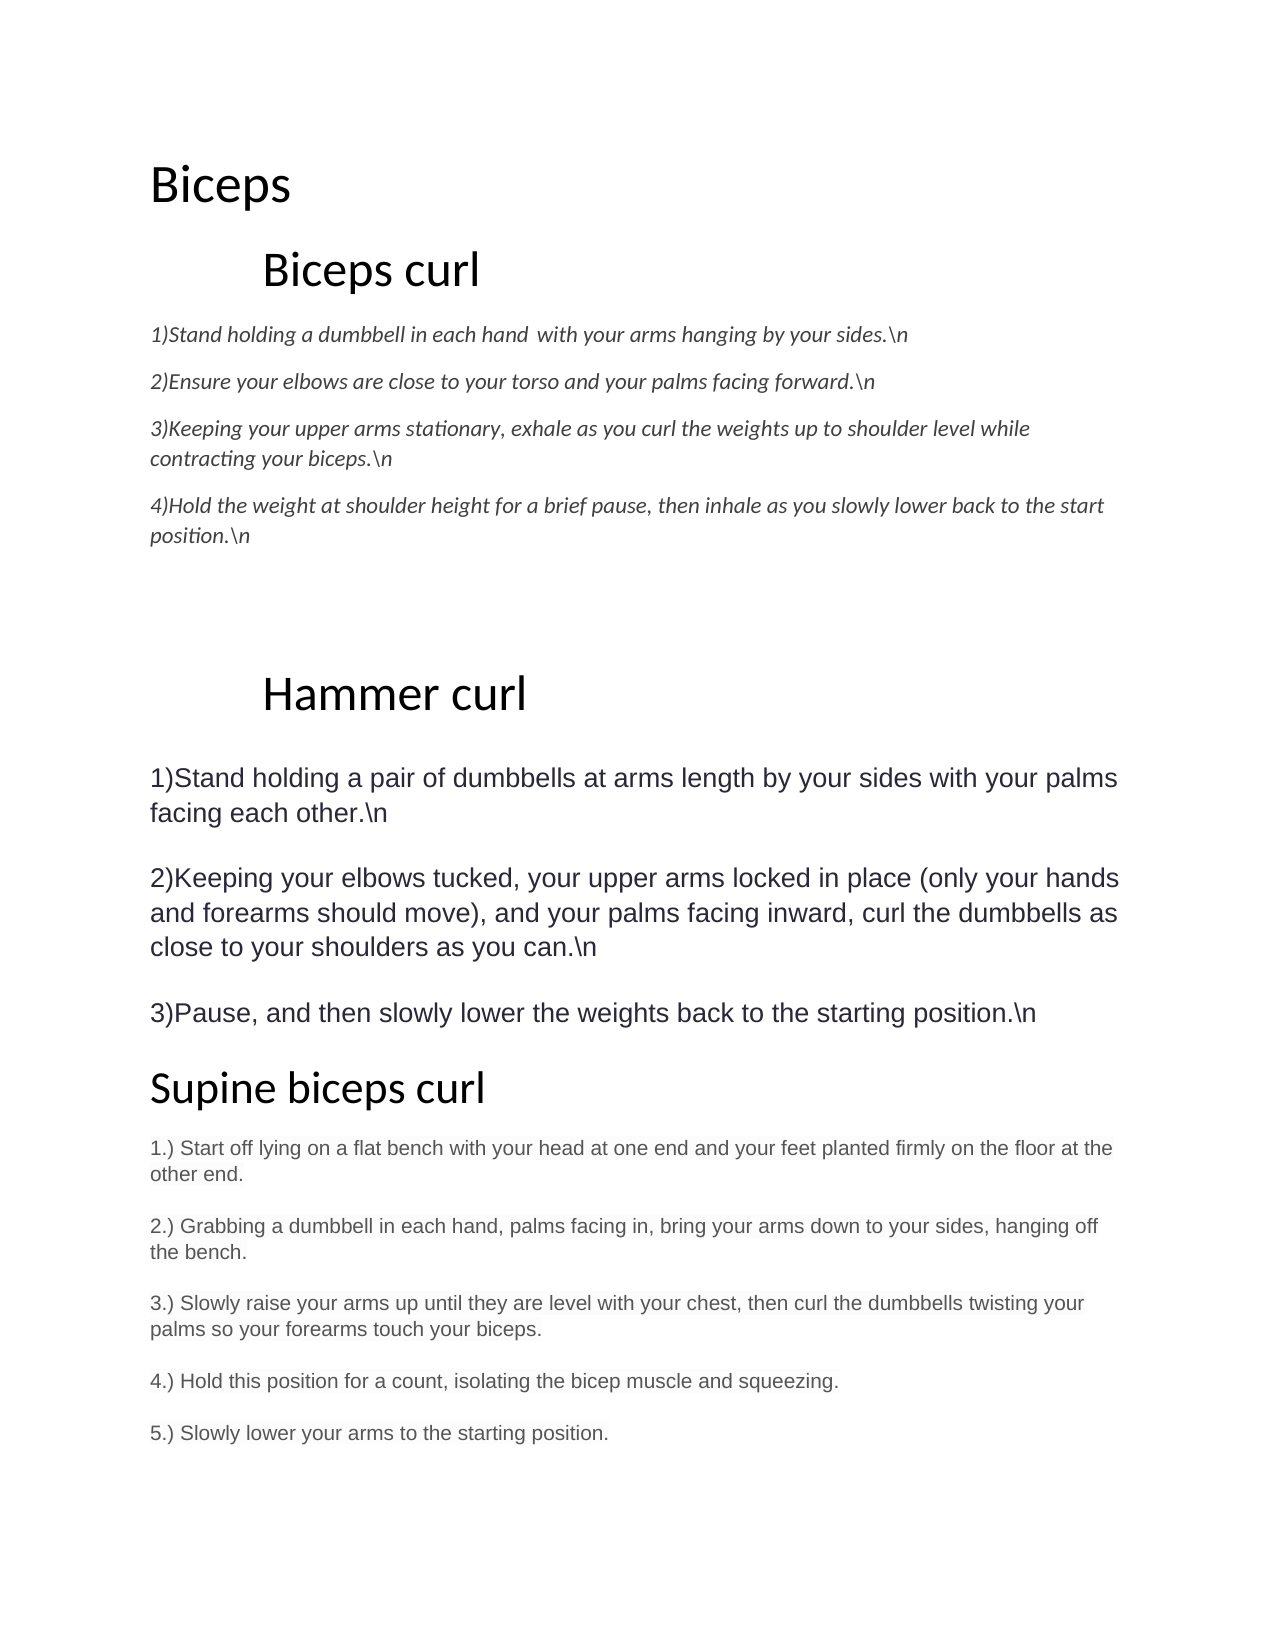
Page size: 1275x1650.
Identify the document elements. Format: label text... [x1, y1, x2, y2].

text 2)Ensure your elbows are close to your torso and your palms facing forward.\n [150, 367, 1125, 395]
text Supine biceps curl [150, 1059, 1125, 1115]
text 1)Stand holding a pair of dumbbells at arms length by your sides with your palms facing each other.\n [150, 759, 1125, 828]
text 2)Keeping your elbows tucked, your upper arms locked in place (only your hands and forearms should move), and your palms facing inward, curl the dumbbells as close to your shoulders as you can.\n [150, 859, 1125, 962]
text 1.) Start off lying on a flat bench with your head at one end and your feet planted firmly on the floor at the other end. 2.) Grabbing a dumbbell in each hand, palms facing in, bring your arms down to your sides, hanging off the bench. 3.) Slowly raise your arms up until they are level with your chest, then curl the dumbbells twisting your palms so your forearms touch your biceps. 4.) Hold this position for a count, isolating the bicep muscle and squeezing. 5.) Slowly lower your arms to the starting position. [150, 1136, 1125, 1444]
text 4)Hold the weight at shoulder height for a brief pause, then inhale as you slowly lower back to the start position.\n [150, 491, 1125, 549]
list Hammer curl [262, 662, 1125, 723]
text Biceps [150, 150, 1125, 216]
text 1)Stand holding a dumbbell in each hand with your arms hanging by your sides.\n [150, 321, 1125, 348]
text 3)Keeping your upper arms stationary, exhale as you curl the weights up to shoulder level while contracting your biceps.\n [150, 414, 1125, 472]
text 3)Pause, and then slowly lower the weights back to the starting position.\n [150, 994, 1125, 1028]
list Biceps curl [262, 238, 1125, 299]
